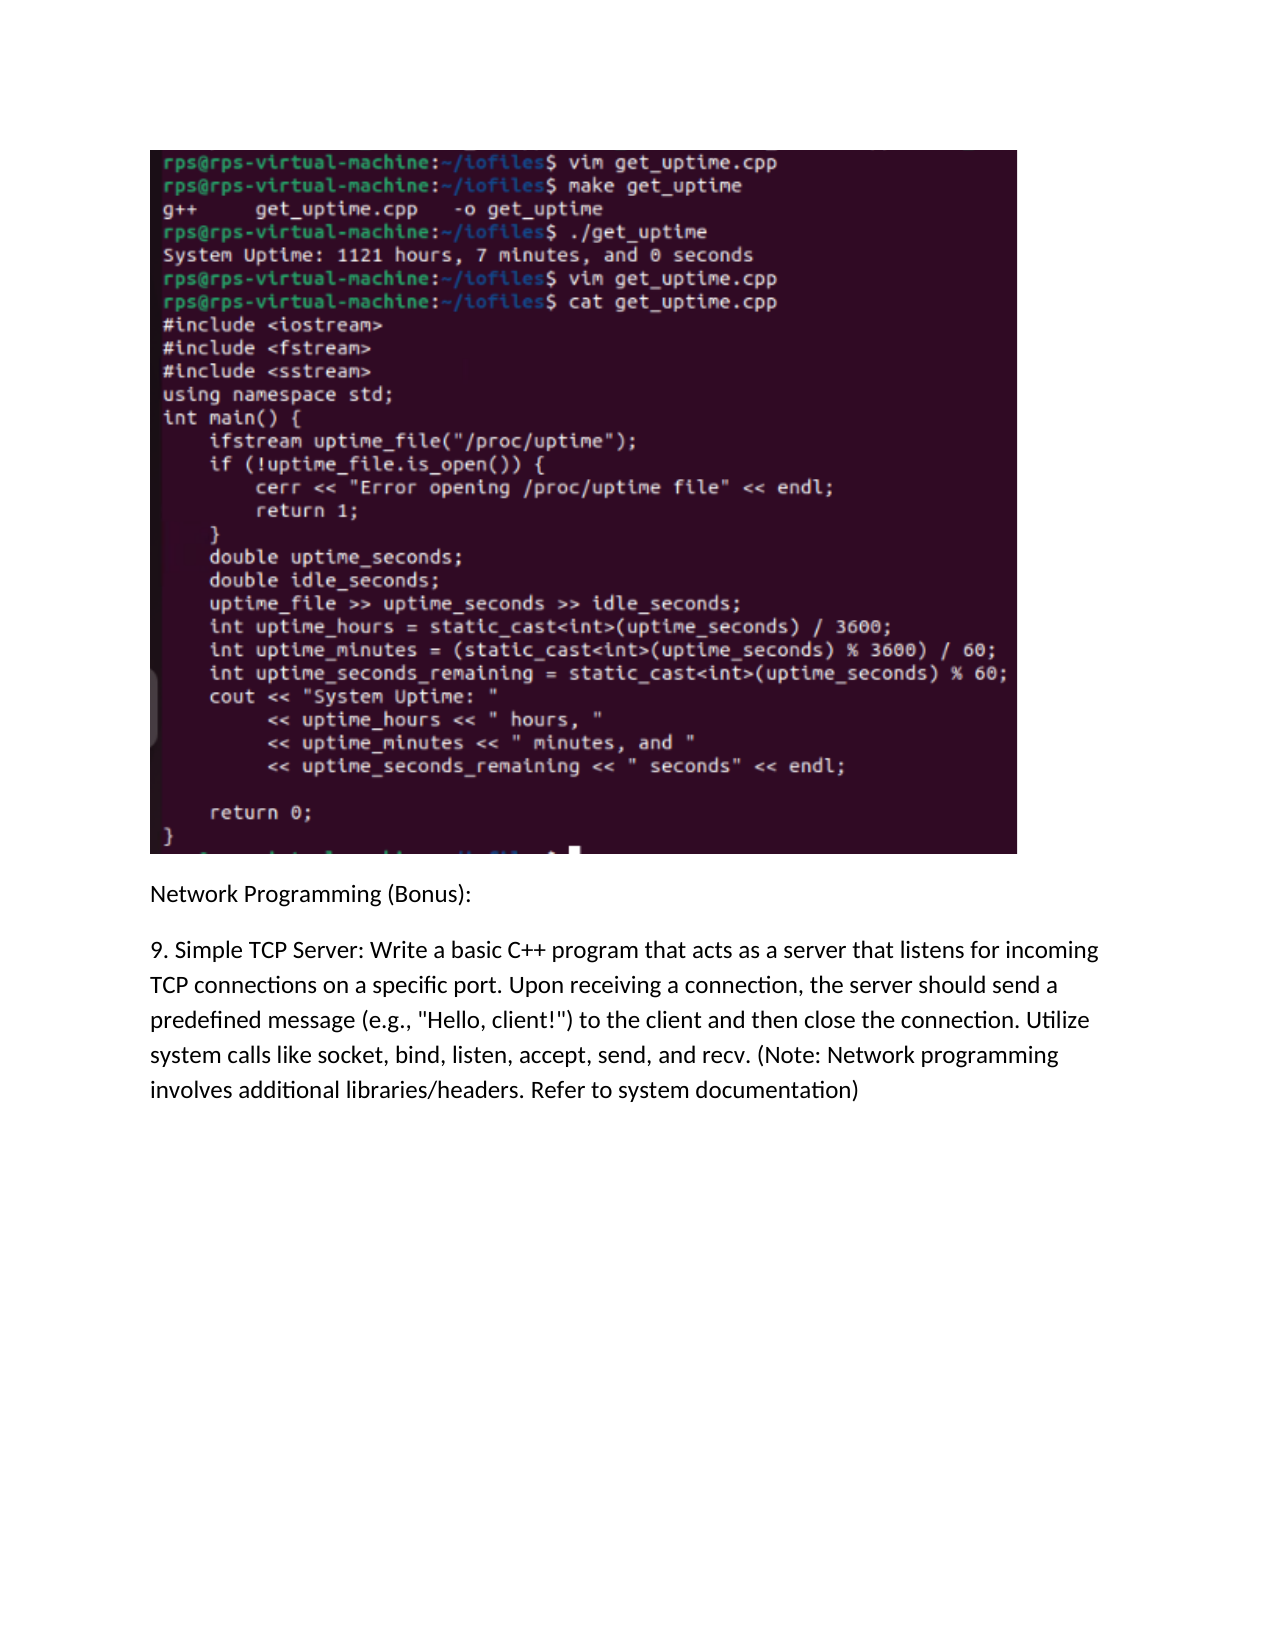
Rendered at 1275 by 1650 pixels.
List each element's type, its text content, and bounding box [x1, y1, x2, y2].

picture [150, 150, 1018, 854]
text Network Programming (Bonus): [150, 878, 1125, 909]
text 9. Simple TCP Server: Write a basic C++ program that acts as a server that listens for incoming TCP connections on a specific port. Upon receiving a connection, the server should send a predefined message (e.g., "Hello, client!") to the client and then close the connection. Utilize system calls like socket, bind, listen, accept, send, and recv. (Note: Network programming involves additional libraries/headers. Refer to system documentation) [150, 934, 1125, 1104]
